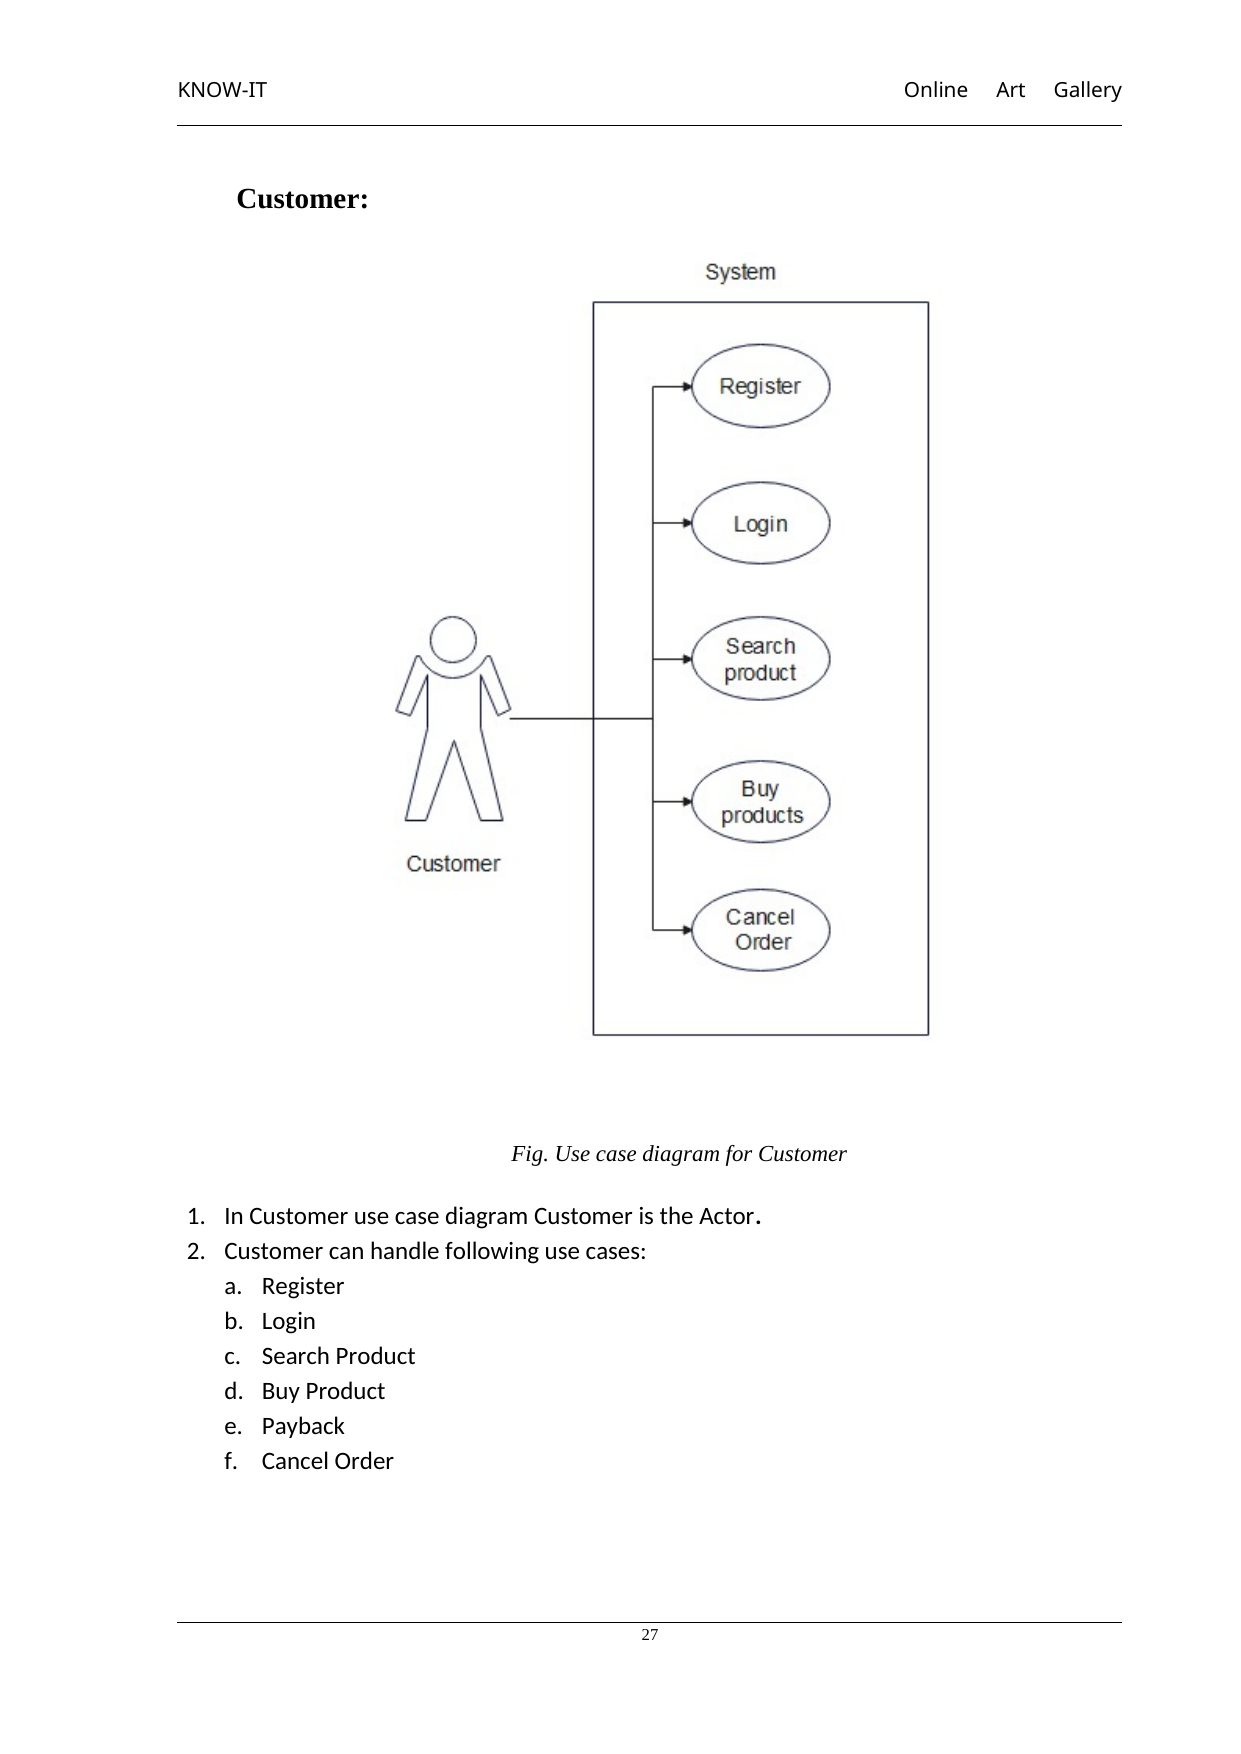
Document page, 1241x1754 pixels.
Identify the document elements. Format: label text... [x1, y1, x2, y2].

list Payback [224, 1410, 1122, 1441]
list Login [224, 1305, 1122, 1336]
text Customer: [236, 181, 1122, 215]
picture [319, 214, 1039, 1141]
list Cancel Order [224, 1445, 1122, 1476]
text Fig. Use case diagram for Customer [236, 1140, 1122, 1167]
list Buy Product [224, 1375, 1122, 1406]
list Customer can handle following use cases: [187, 1235, 1122, 1266]
list Search Product [224, 1340, 1122, 1371]
list Register [224, 1270, 1122, 1301]
list In Customer use case diagram Customer is the Actor. [187, 1200, 1122, 1231]
